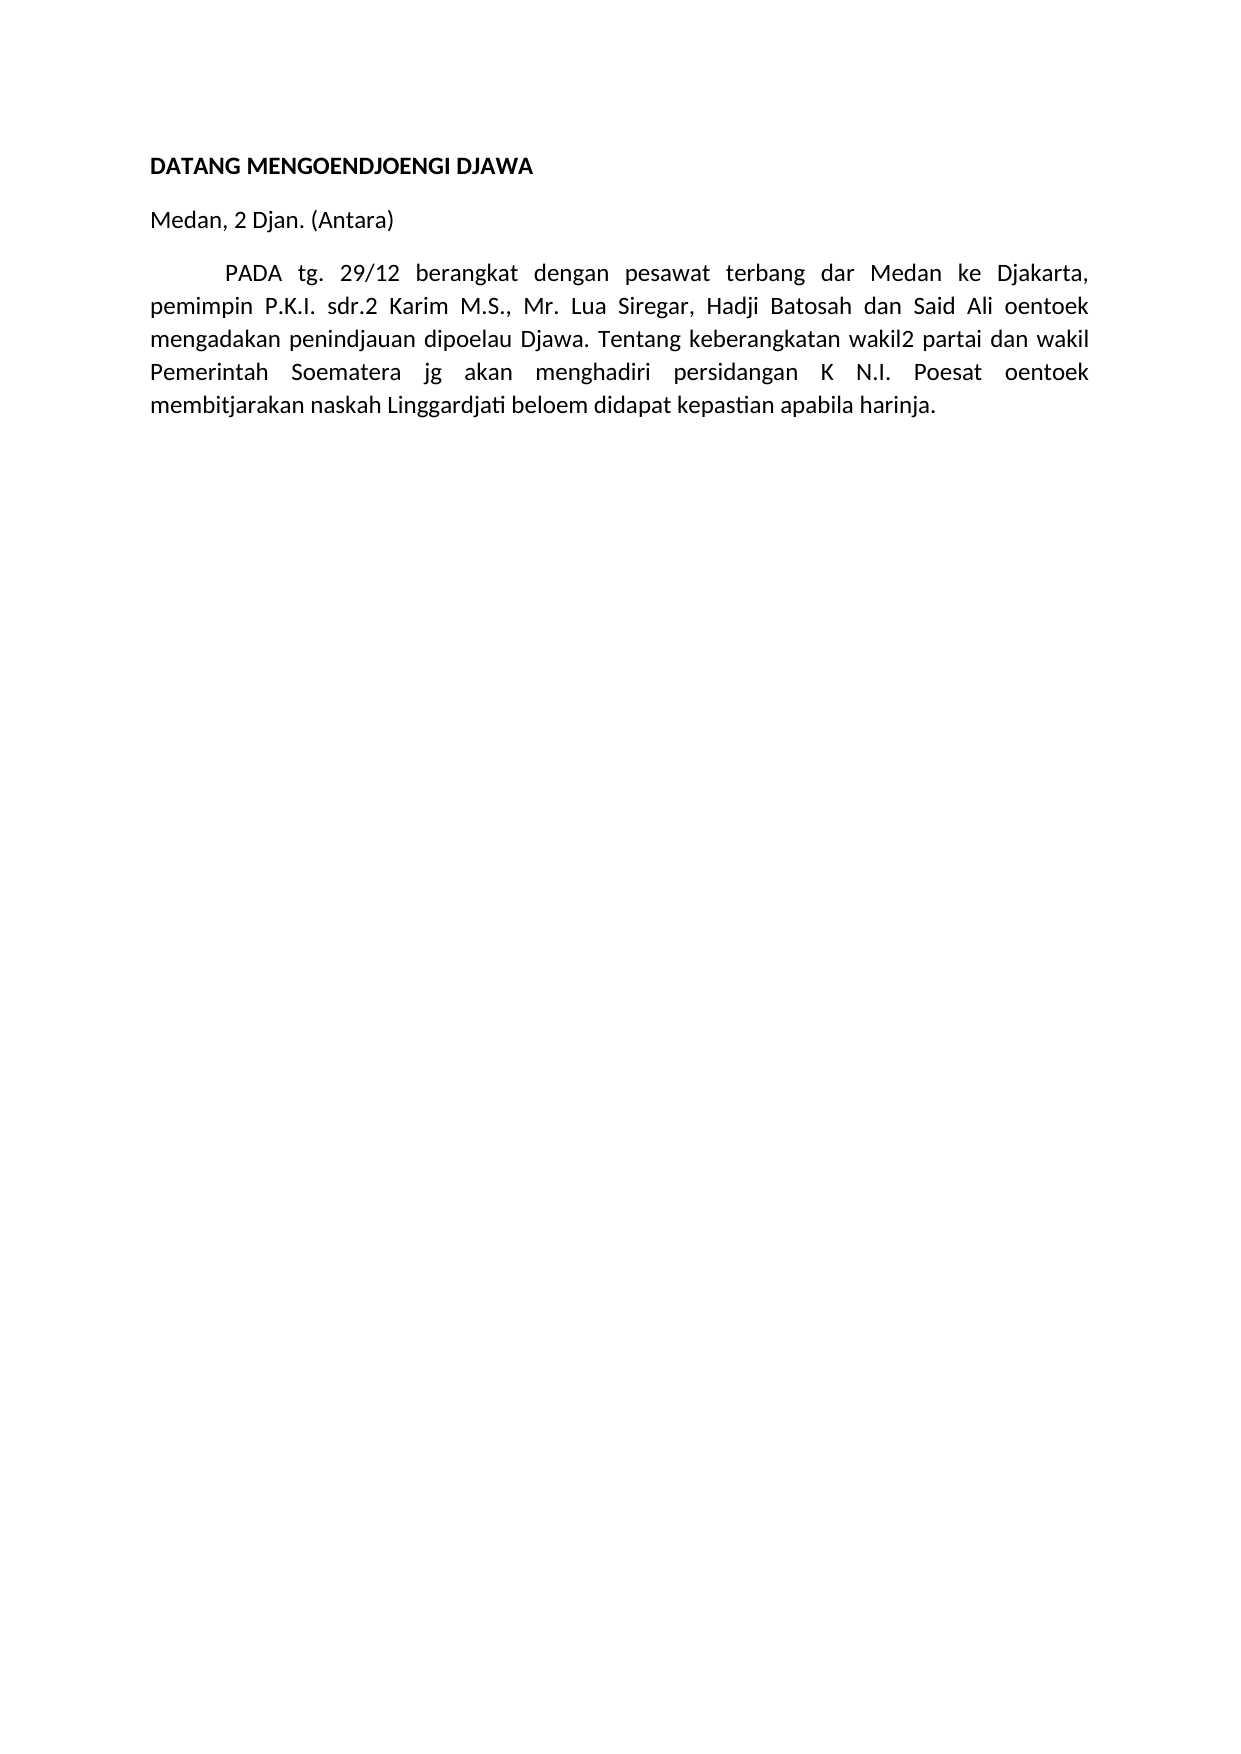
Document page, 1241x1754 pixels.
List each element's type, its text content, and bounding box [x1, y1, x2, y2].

text PADA tg. 29/12 berangkat dengan pesawat terbang dar Medan ke Djakarta, pemimpin P.K.I. sdr.2 Karim M.S., Mr. Lua Siregar, Hadji Batosah dan Said Ali oentoek mengadakan penindjauan dipoelau Djawa. Tentang keberangkatan wakil2 partai dan wakil Pemerintah Soematera jg akan menghadiri persidangan K N.I. Poesat oentoek membitjarakan naskah Linggardjati beloem didapat kepastian apabila harinja. [150, 257, 1090, 420]
text Medan, 2 Djan. (Antara) [150, 204, 1090, 234]
text DATANG MENGOENDJOENGI DJAWA [150, 150, 1090, 181]
